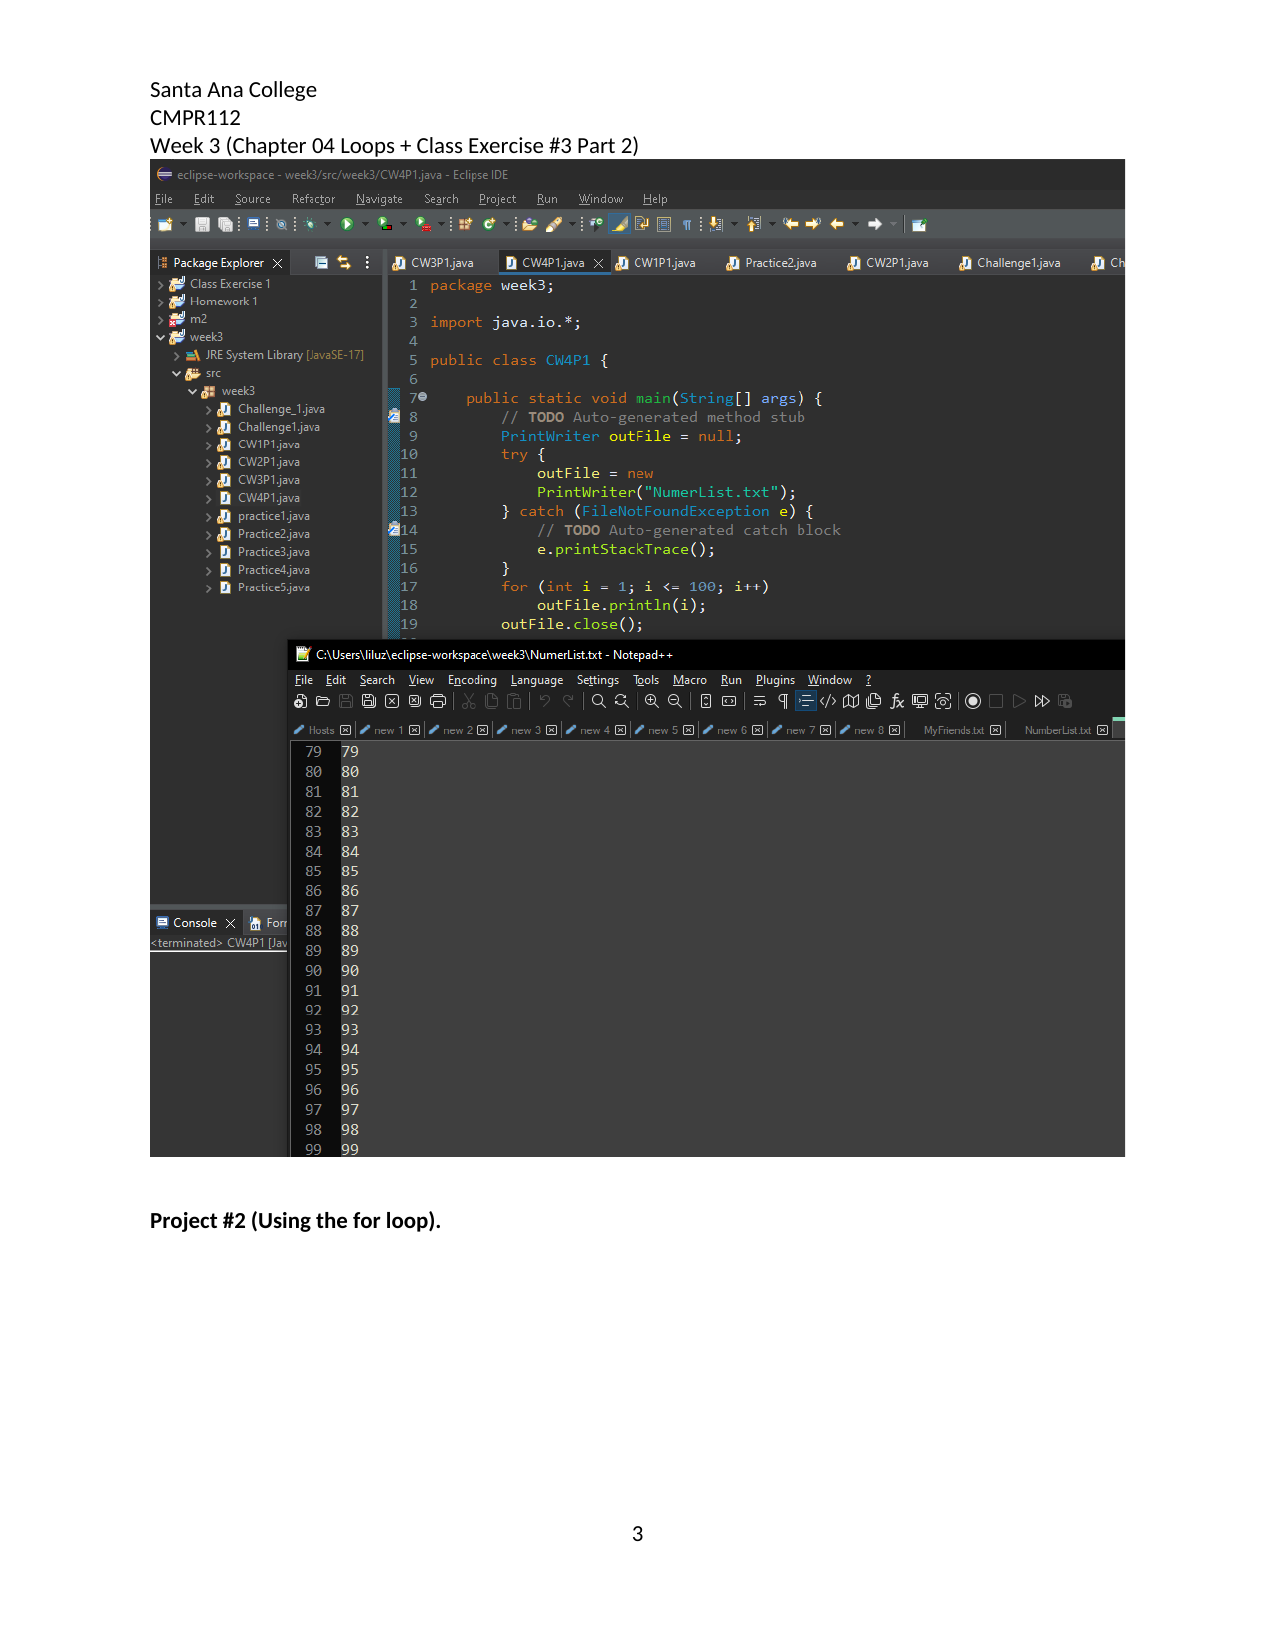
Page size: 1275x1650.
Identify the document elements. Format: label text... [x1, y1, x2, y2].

picture [150, 159, 1125, 1157]
text Project #2 (Using the for loop). [150, 1206, 1125, 1234]
